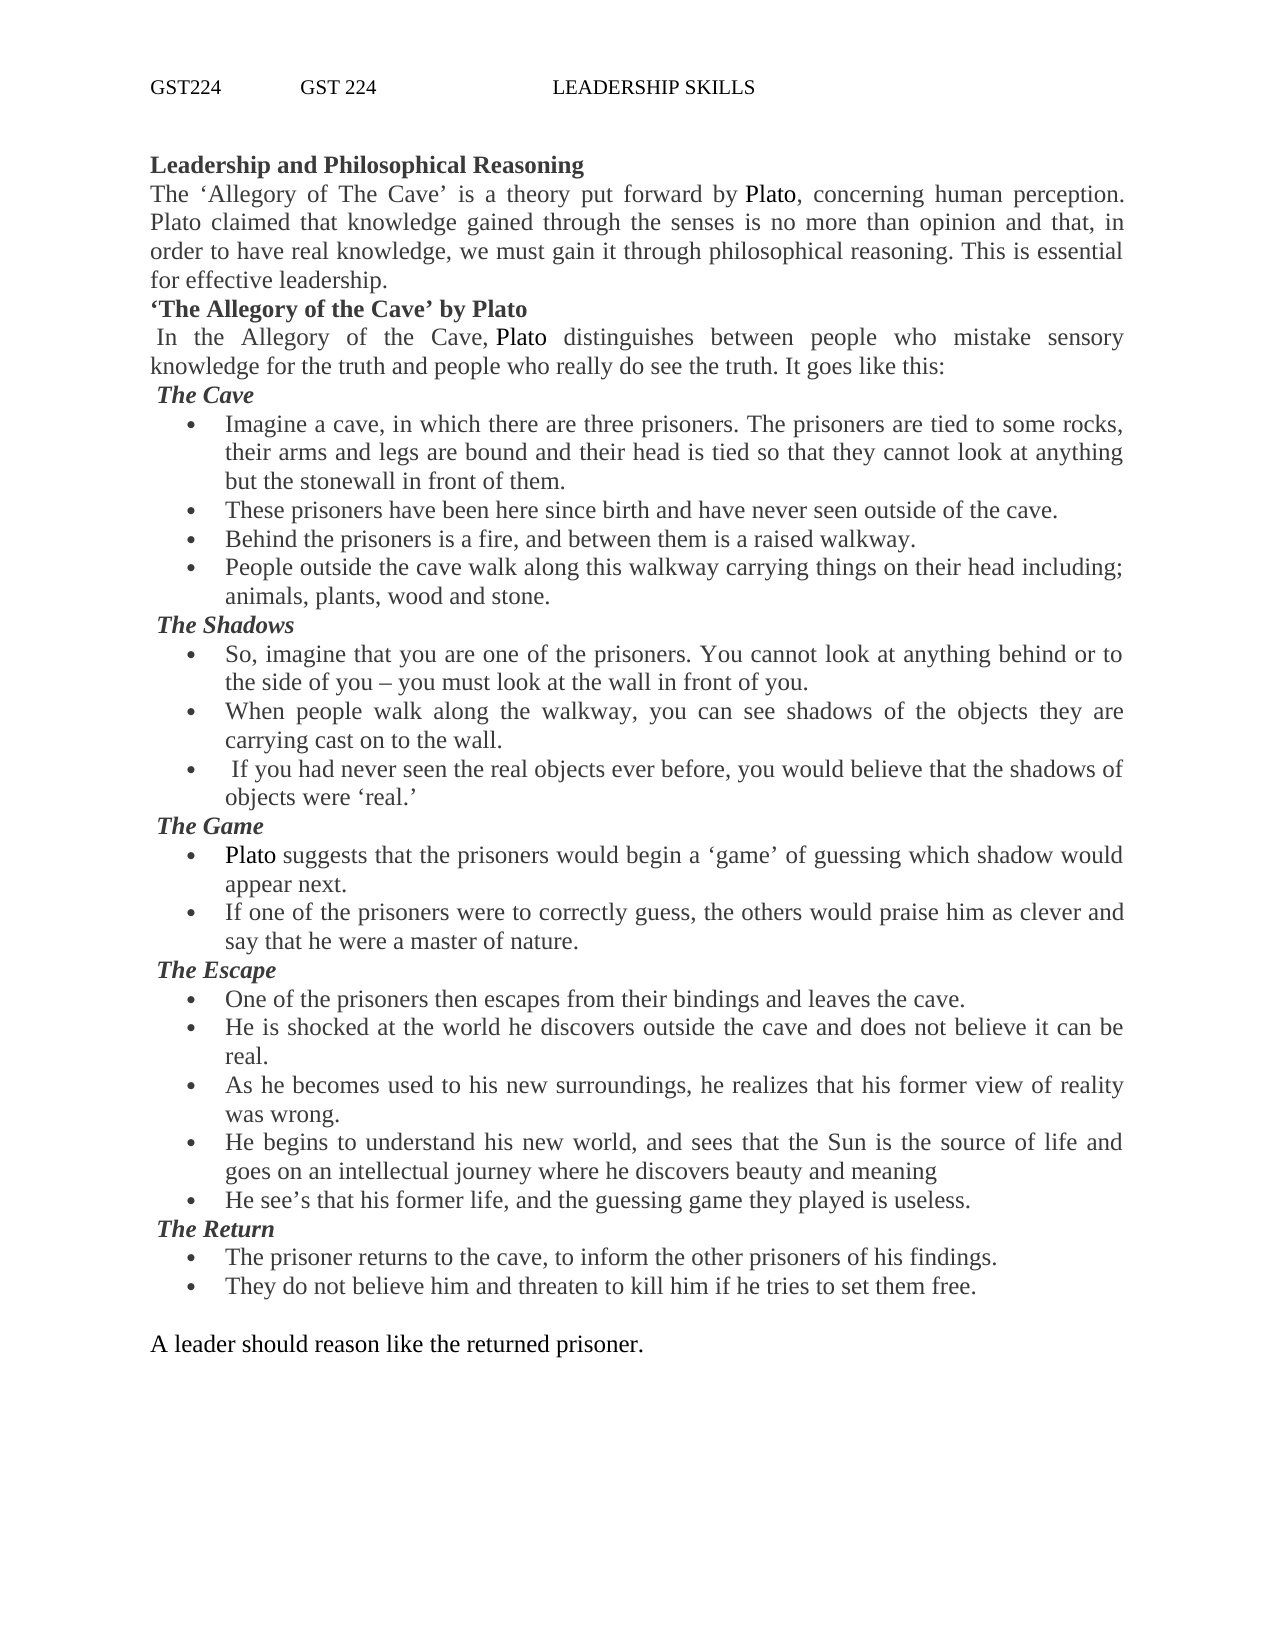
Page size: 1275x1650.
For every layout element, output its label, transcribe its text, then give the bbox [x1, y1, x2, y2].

list He is shocked at the world he discovers outside the cave and does not believe it can be real. [187, 1012, 1125, 1070]
list One of the prisoners then escapes from their bindings and leaves the cave. [187, 984, 1125, 1012]
text The Escape [150, 955, 1125, 984]
list He begins to understand his new world, and sees that the Sun is the source of life and goes on an intellectual journey where he discovers beauty and meaning [187, 1127, 1125, 1185]
list So, imagine that you are one of the prisoners. You cannot look at anything behind or to the side of you – you must look at the wall in front of you. [187, 639, 1125, 696]
text ‘The Allegory of the Cave’ by Plato [150, 294, 1125, 322]
list If one of the prisoners were to correctly guess, the others would praise him as clever and say that he were a master of nature. [187, 897, 1125, 955]
list These prisoners have been here since birth and have never seen outside of the cave. [187, 495, 1125, 524]
list They do not believe him and threaten to kill him if he tries to set them free. [187, 1271, 1125, 1300]
list He see’s that his former life, and the guessing game they played is useless. [187, 1185, 1125, 1214]
list People outside the cave walk along this walkway carrying things on their head including; animals, plants, wood and stone. [187, 552, 1125, 610]
text In the Allegory of the Cave, Plato distinguishes between people who mistake sensory knowledge for the truth and people who really do see the truth. It goes like this: [150, 322, 1125, 380]
list When people walk along the walkway, you can see shadows of the objects they are carrying cast on to the wall. [187, 696, 1125, 754]
list The prisoner returns to the cave, to inform the other prisoners of his findings. [187, 1242, 1125, 1271]
text The ‘Allegory of The Cave’ is a theory put forward by Plato, concerning human perception. Plato claimed that knowledge gained through the senses is no more than opinion and that, in order to have real knowledge, we must gain it through philosophical reasoning. This is essential for effective leadership. [150, 179, 1125, 294]
list Behind the prisoners is a fire, and between them is a raised walkway. [187, 524, 1125, 552]
list As he becomes used to his new surroundings, he realizes that his former view of reality was wrong. [187, 1070, 1125, 1127]
list If you had never seen the real objects ever before, you would believe that the shadows of objects were ‘real.’ [187, 754, 1125, 811]
text The Game [150, 811, 1125, 840]
text A leader should reason like the returned prisoner. [150, 1329, 1126, 1357]
list Plato suggests that the prisoners would begin a ‘game’ of guessing which shadow would appear next. [187, 840, 1125, 897]
text The Shadows [150, 610, 1125, 639]
text The Return [150, 1214, 1125, 1242]
text Leadership and Philosophical Reasoning [150, 150, 1125, 179]
list Imagine a cave, in which there are three prisoners. The prisoners are tied to some rocks, their arms and legs are bound and their head is tied so that they cannot look at anything but the stonewall in front of them. [187, 409, 1125, 495]
text The Cave [150, 380, 1125, 409]
